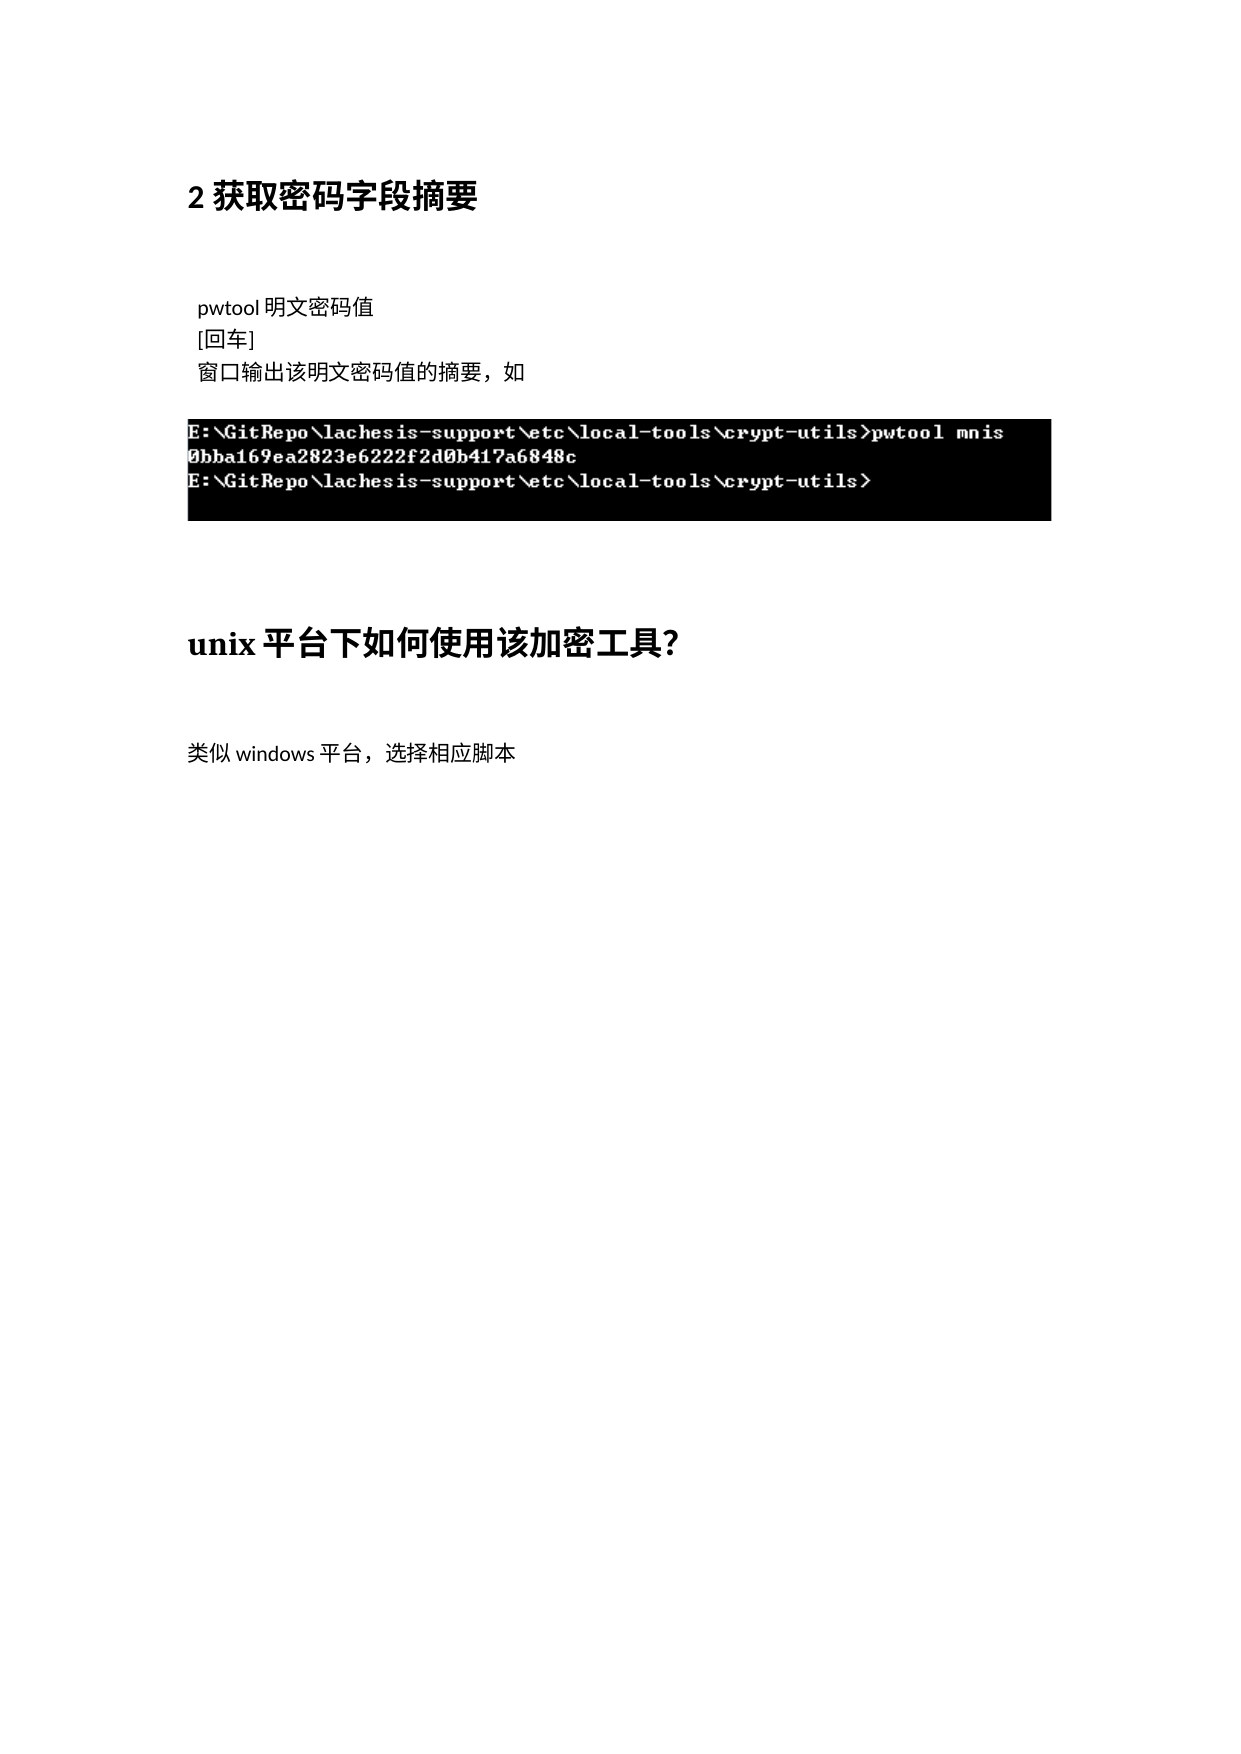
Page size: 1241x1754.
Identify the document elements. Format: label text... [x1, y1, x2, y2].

text pwtool 明文密码值 [187, 289, 1053, 322]
text 窗口输出该明文密码值的摘要，如 [187, 354, 1053, 387]
text 类似windows平台，选择相应脚本 [187, 736, 1053, 768]
text [回车] [187, 322, 1053, 354]
subtitle 2 获取密码字段摘要 [187, 162, 1053, 227]
subtitle unix平台下如何使用该加密工具？ [187, 609, 1053, 674]
picture [187, 419, 1052, 521]
